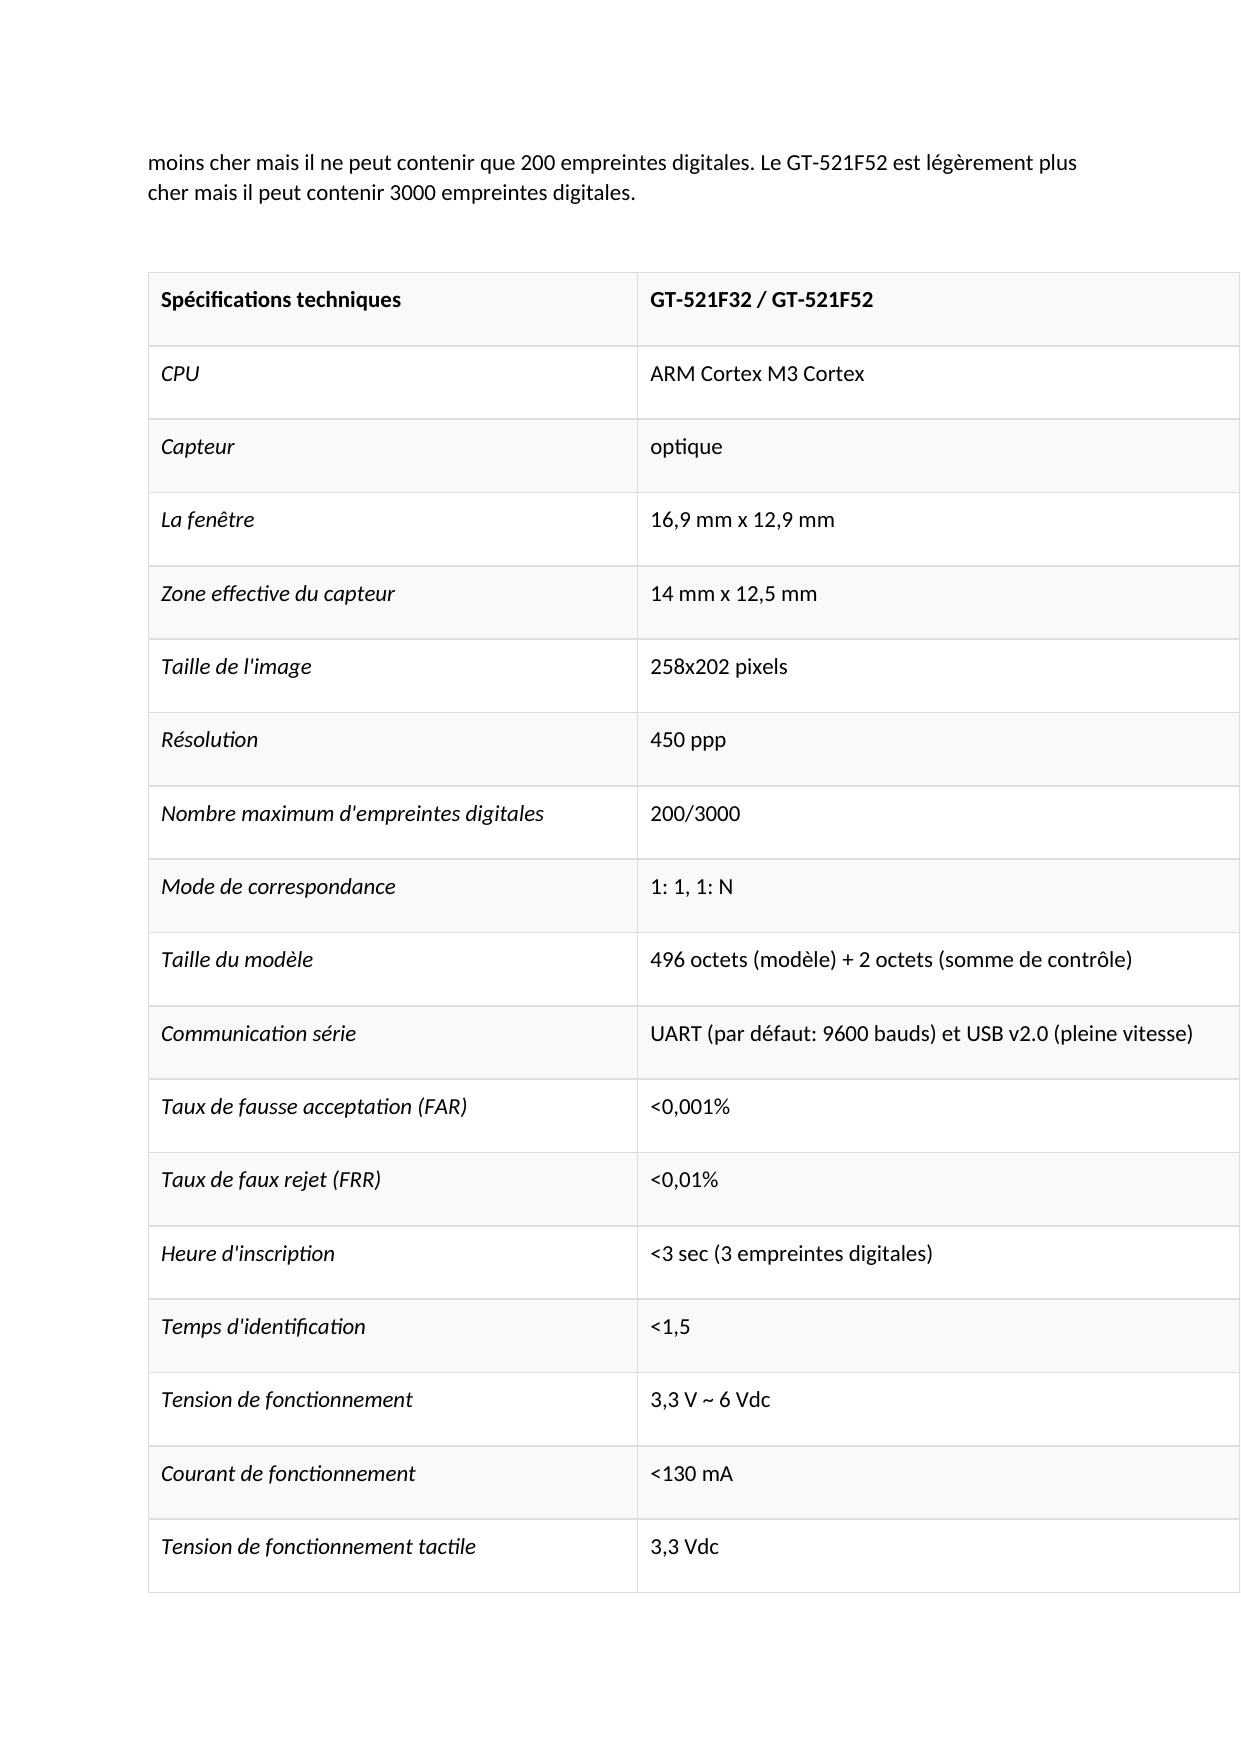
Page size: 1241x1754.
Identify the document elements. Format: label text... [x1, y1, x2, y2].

table_cell ARM Cortex M3 Cortex [638, 347, 1239, 418]
table_cell Zone effective du capteur [149, 567, 637, 638]
table_cell Mode de correspondance [149, 860, 637, 932]
table_cell optique [638, 420, 1239, 492]
table_cell Taux de faux rejet (FRR) [149, 1153, 637, 1225]
table_cell 258x202 pixels [638, 640, 1239, 712]
table_cell Taille du modèle [149, 933, 637, 1005]
table_header Spécifications techniques [149, 273, 637, 345]
table_cell Tension de fonctionnement [149, 1373, 637, 1445]
table_cell 200/3000 [638, 787, 1239, 858]
table_cell Taux de fausse acceptation (FAR) [149, 1080, 637, 1152]
table_cell Taille de l'image [149, 640, 637, 712]
table_cell Capteur [149, 420, 637, 492]
table_cell Temps d'identification [149, 1300, 637, 1372]
table_cell 1: 1, 1: N [638, 860, 1239, 932]
table_cell <130 mA [638, 1447, 1239, 1518]
table_cell 496 octets (modèle) + 2 octets (somme de contrôle) [638, 933, 1239, 1005]
table_cell <3 sec (3 empreintes digitales) [638, 1227, 1239, 1298]
table_cell 450 ppp [638, 713, 1239, 785]
table_cell 14 mm x 12,5 mm [638, 567, 1239, 638]
table_header GT-521F32 / GT-521F52 [638, 273, 1239, 345]
table_cell CPU [149, 347, 637, 418]
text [148, 148, 1093, 206]
table_cell <1,5 [638, 1300, 1239, 1372]
table_cell Nombre maximum d'empreintes digitales [149, 787, 637, 858]
table_cell La fenêtre [149, 493, 637, 565]
table_cell Tension de fonctionnement tactile [149, 1520, 637, 1592]
table_cell Heure d'inscription [149, 1227, 637, 1298]
table_cell Communication série [149, 1007, 637, 1078]
table_cell 3,3 V ~ 6 Vdc [638, 1373, 1239, 1445]
table_cell Courant de fonctionnement [149, 1447, 637, 1518]
table_cell Résolution [149, 713, 637, 785]
table_cell <0,001% [638, 1080, 1239, 1152]
table_cell <0,01% [638, 1153, 1239, 1225]
table_cell UART (par défaut: 9600 bauds) et USB v2.0 (pleine vitesse) [638, 1007, 1239, 1078]
table_cell 16,9 mm x 12,9 mm [638, 493, 1239, 565]
table_cell 3,3 Vdc [638, 1520, 1239, 1592]
